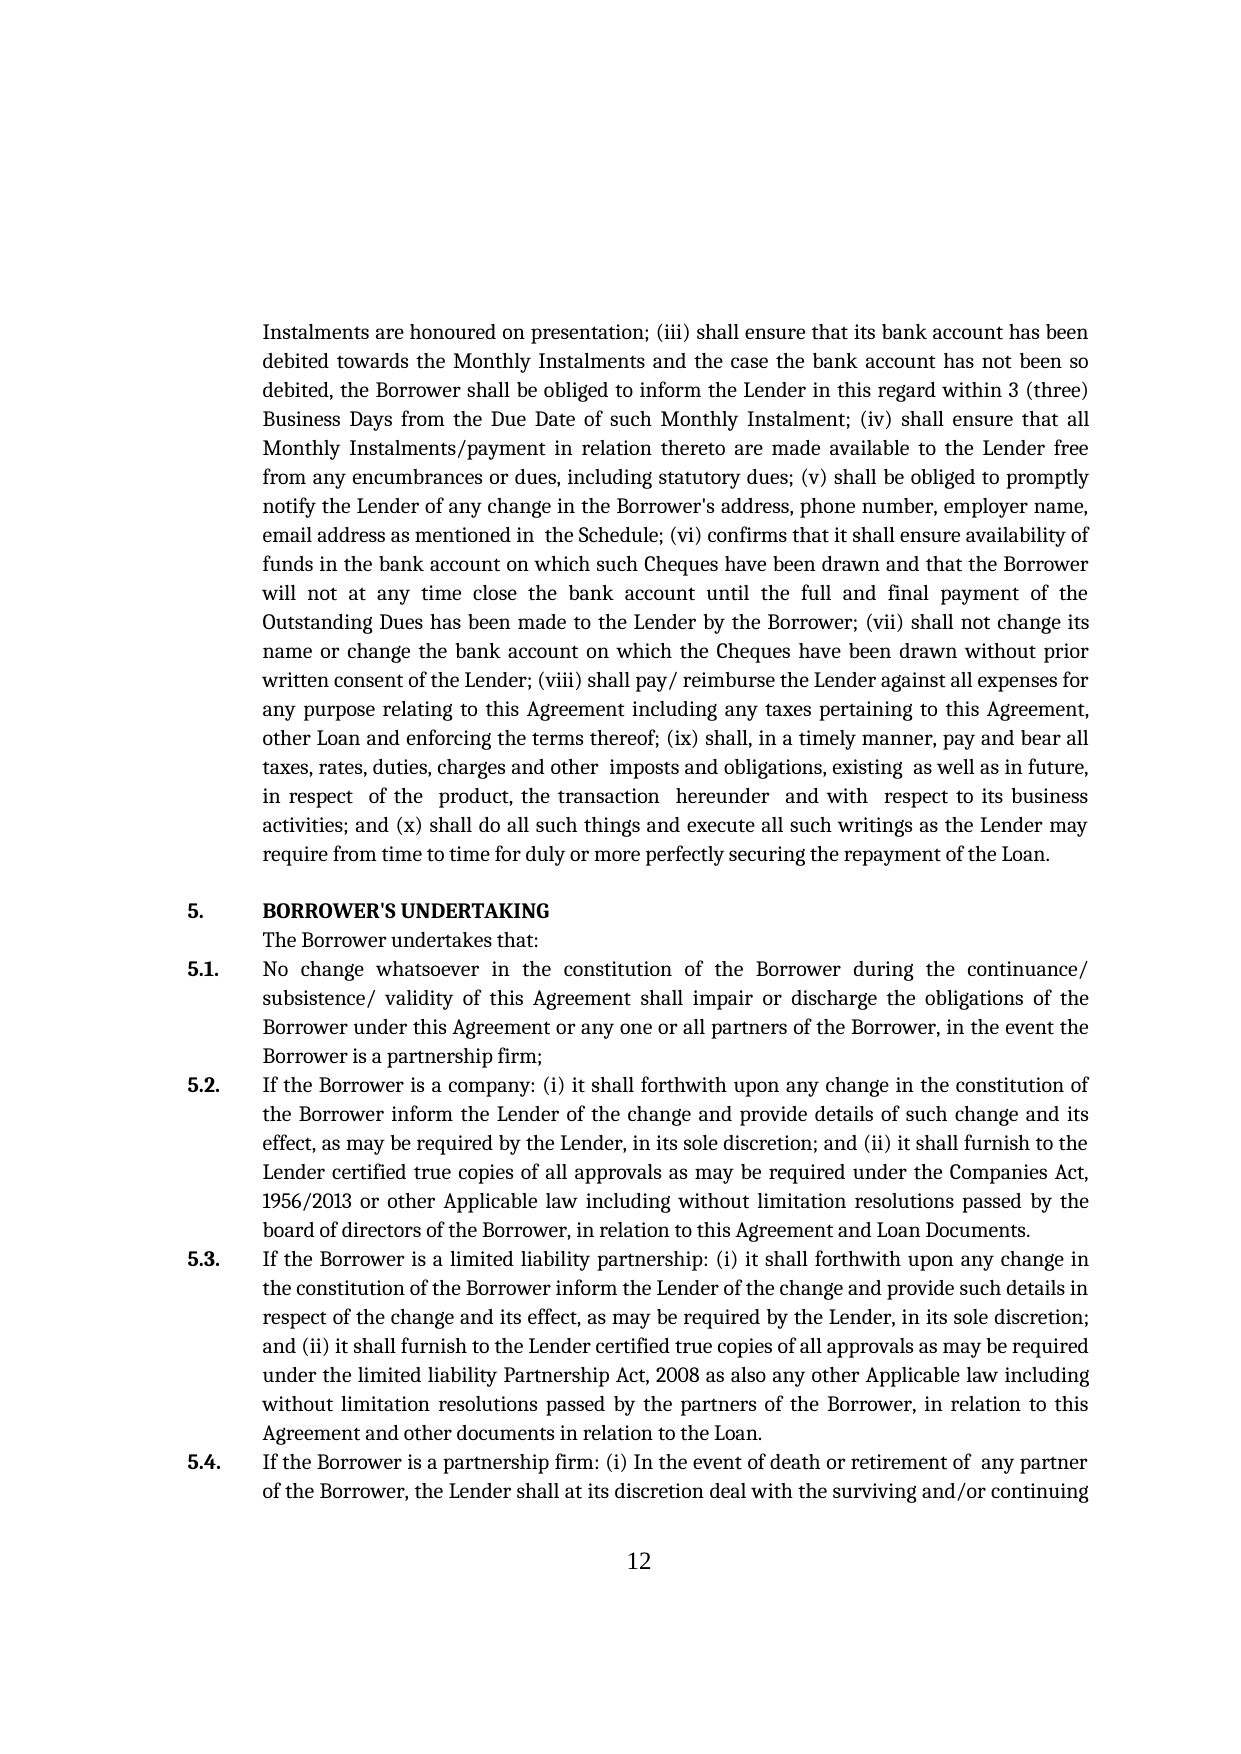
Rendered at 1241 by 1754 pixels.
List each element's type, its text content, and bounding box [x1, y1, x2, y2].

text The Borrower undertakes that: [262, 928, 1090, 953]
list If the Borrower is a limited liability partnership: (i) it shall forthwith upon any change in the constitution of the Borrower inform the Lender of the change and provide such details in respect of the change and its effect, as may be required by the Lender, in its sole discretion; and (ii) it shall furnish to the Lender certified true copies of all approvals as may be required under the limited liability Partnership Act, 2008 as also any other Applicable law including without limitation resolutions passed by the partners of the Borrower, in relation to this Agreement and other documents in relation to the Loan. [187, 1247, 1090, 1446]
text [262, 320, 1090, 866]
list No change whatsoever in the constitution of the Borrower during the continuance/ subsistence/ validity of this Agreement shall impair or discharge the obligations of the Borrower under this Agreement or any one or all partners of the Borrower, in the event the Borrower is a partnership firm; [187, 957, 1090, 1069]
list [187, 1449, 1090, 1503]
list BORROWER'S UNDERTAKING [187, 899, 1090, 924]
list If the Borrower is a company: (i) it shall forthwith upon any change in the constitution of the Borrower inform the Lender of the change and provide details of such change and its effect, as may be required by the Lender, in its sole discretion; and (ii) it shall furnish to the Lender certified true copies of all approvals as may be required under the Companies Act, 1956/2013 or other Applicable law including without limitation resolutions passed by the board of directors of the Borrower, in relation to this Agreement and Loan Documents. [187, 1073, 1090, 1243]
